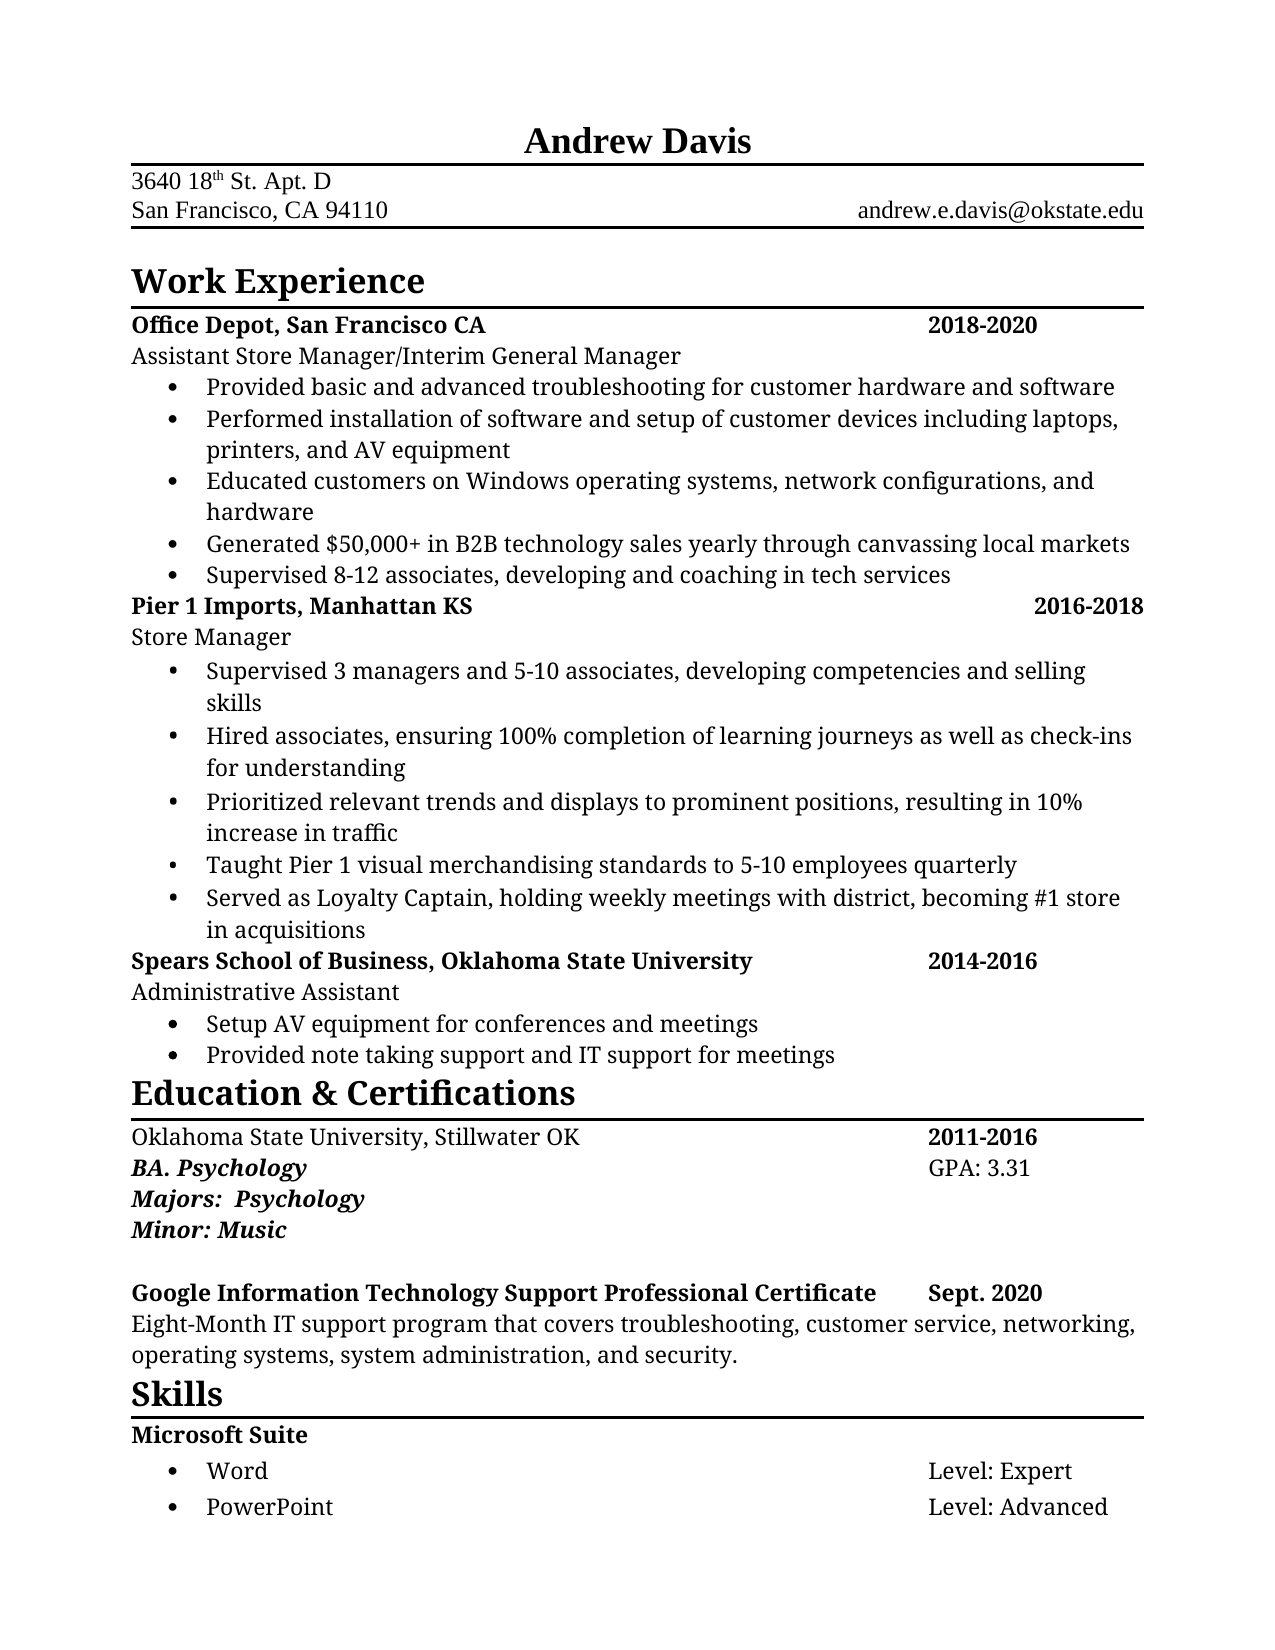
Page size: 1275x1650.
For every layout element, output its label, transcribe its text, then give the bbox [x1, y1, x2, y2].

text BA. Psychology GPA: 3.31 [131, 1152, 1144, 1183]
text Eight-Month IT support program that covers troubleshooting, customer service, networking, operating systems, system administration, and security. [131, 1308, 1144, 1371]
list Setup AV equipment for conferences and meetings [169, 1008, 1144, 1039]
text Oklahoma State University, Stillwater OK 2011-2016 [131, 1121, 1144, 1152]
list Educated customers on Windows operating systems, network configurations, and hardware [169, 465, 1144, 528]
list Prioritized relevant trends and displays to prominent positions, resulting in 10% increase in traffic [169, 783, 1144, 848]
list Generated $50,000+ in B2B technology sales yearly through canvassing local markets [169, 528, 1144, 559]
text Education & Certifications [131, 1070, 1144, 1118]
list Performed installation of software and setup of customer devices including laptops, printers, and AV equipment [169, 403, 1144, 465]
text Google Information Technology Support Professional Certificate Sept. 2020 [131, 1277, 1144, 1308]
text Assistant Store Manager/Interim General Manager [131, 340, 1144, 371]
list Hired associates, ensuring 100% completion of learning journeys as well as check-ins for understanding [169, 718, 1144, 783]
text Skills [131, 1371, 1144, 1416]
text Administrative Assistant [131, 976, 1144, 1008]
text Microsoft Suite [131, 1419, 1144, 1451]
list Supervised 8-12 associates, developing and coaching in tech services [169, 559, 1144, 590]
text Pier 1 Imports, Manhattan KS 2016-2018 [131, 590, 1144, 621]
text Store Manager [131, 621, 1144, 653]
text Office Depot, San Francisco CA 2018-2020 [131, 309, 1144, 340]
text Majors: Psychology [131, 1183, 1144, 1214]
text Work Experience [131, 258, 1144, 306]
list PowerPoint Level: Advanced [169, 1491, 1144, 1522]
text Spears School of Business, Oklahoma State University 2014-2016 [131, 945, 1144, 976]
list Served as Loyalty Captain, holding weekly meetings with district, becoming #1 store in acquisitions [169, 880, 1144, 945]
text Minor: Music [131, 1214, 1144, 1246]
list Taught Pier 1 visual merchandising standards to 5-10 employees quarterly [169, 848, 1144, 880]
list Provided basic and advanced troubleshooting for customer hardware and software [169, 371, 1144, 403]
list Word Level: Expert [169, 1455, 1144, 1486]
list Provided note taking support and IT support for meetings [169, 1039, 1144, 1070]
list Supervised 3 managers and 5-10 associates, developing competencies and selling skills [169, 653, 1144, 718]
